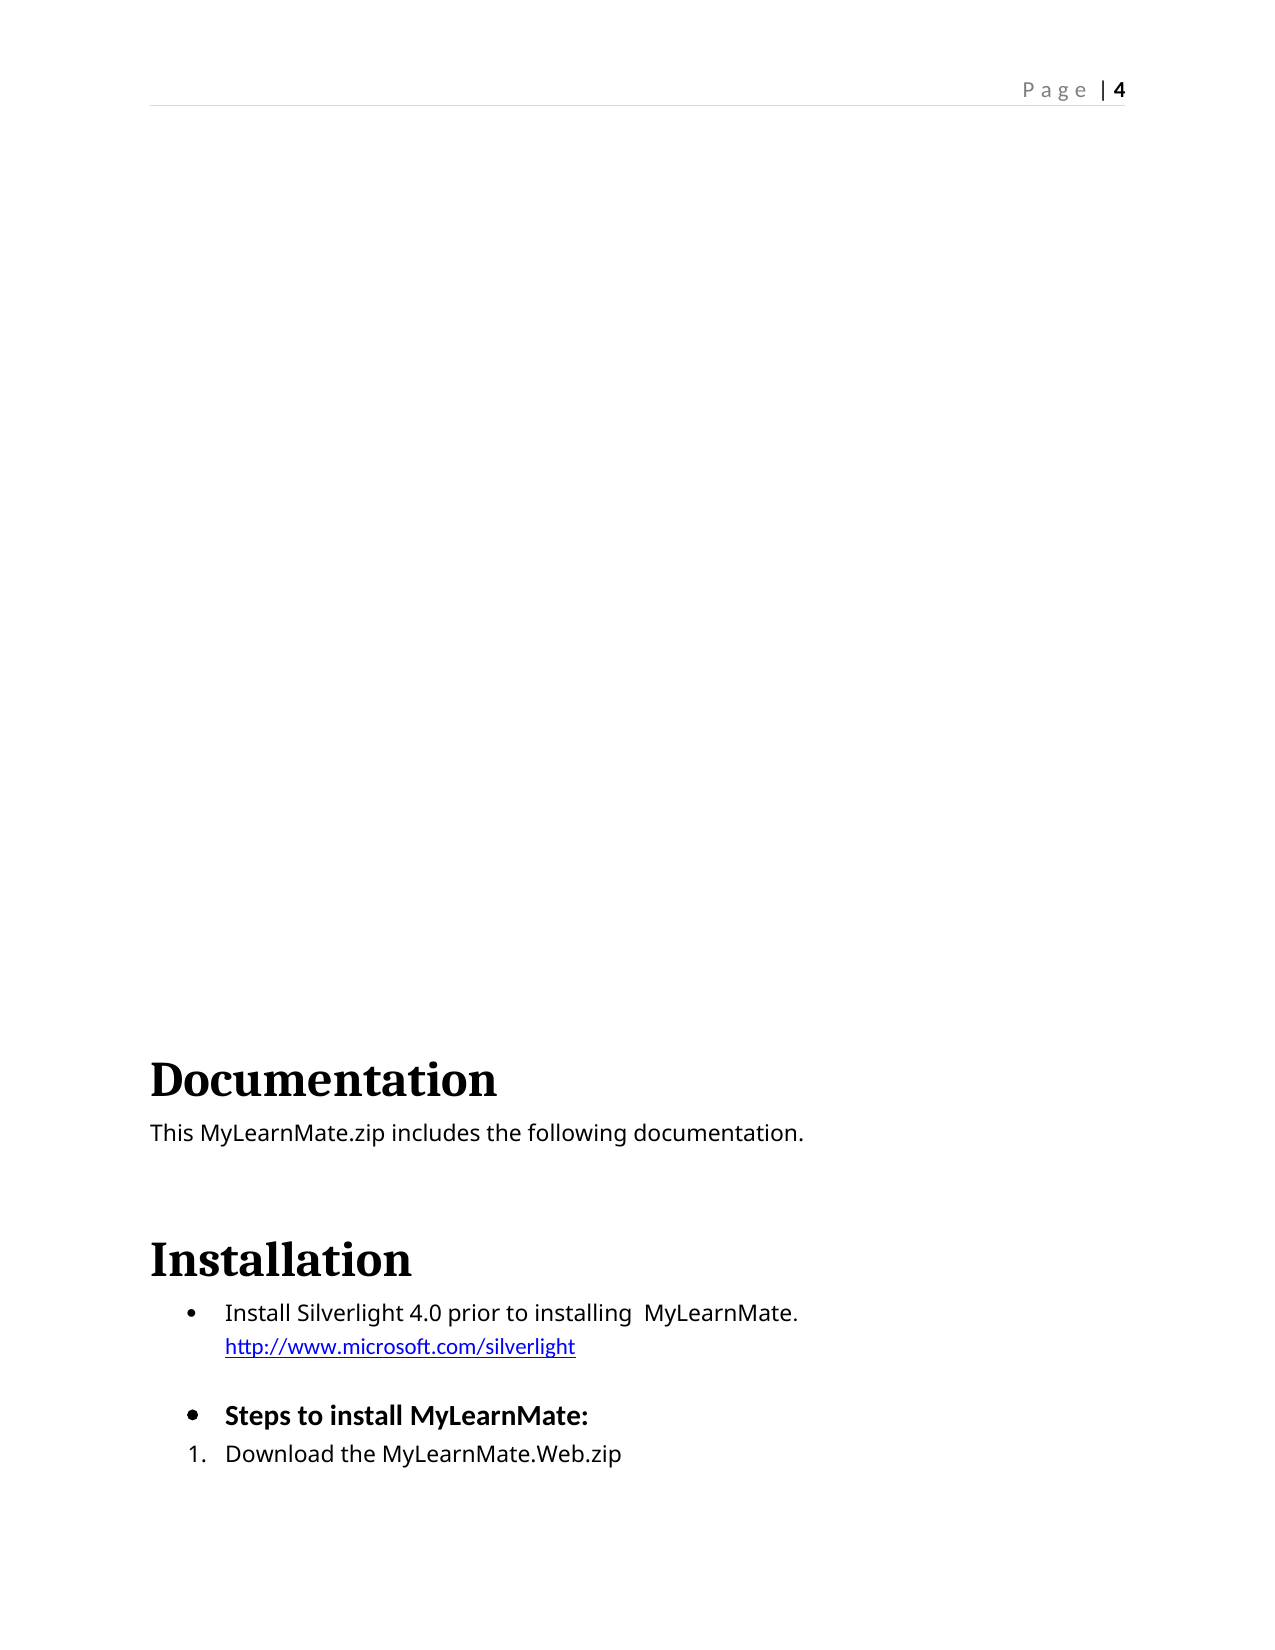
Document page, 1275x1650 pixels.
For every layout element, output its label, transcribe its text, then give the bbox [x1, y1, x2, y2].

list Steps to install MyLearnMate: [187, 1397, 1125, 1432]
subtitle Documentation [150, 1051, 1125, 1109]
subtitle Installation [150, 1231, 1125, 1288]
list Download the MyLearnMate.Web.zip [187, 1438, 1125, 1469]
text This MyLearnMate.zip includes the following documentation. [150, 1117, 1125, 1149]
list Install Silverlight 4.0 prior to installing MyLearnMate. http://www.microsoft.com/silverlight [187, 1297, 1125, 1360]
